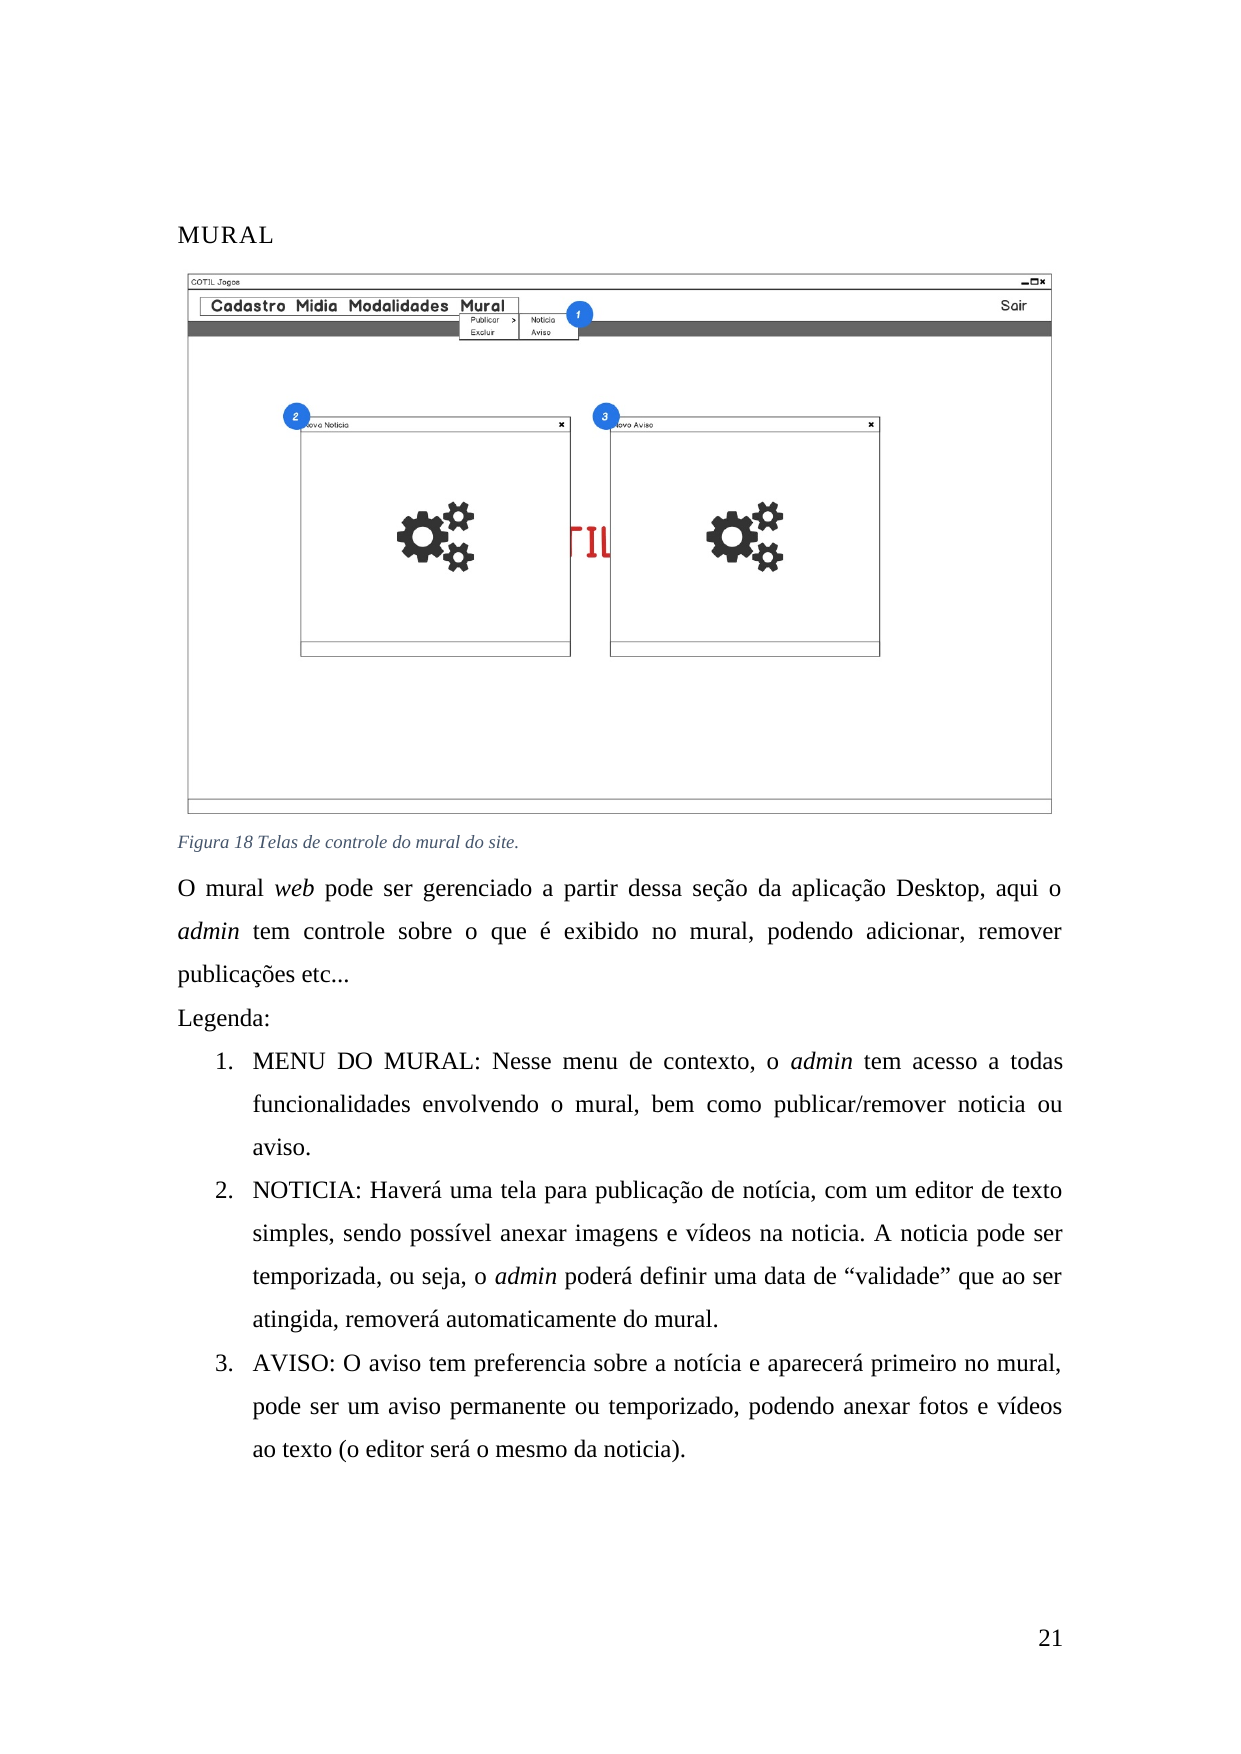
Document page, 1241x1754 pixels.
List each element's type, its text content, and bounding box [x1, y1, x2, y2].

text Legenda: [177, 1003, 1063, 1031]
list NOTICIA: Haverá uma tela para publicação de notícia, com um editor de texto simples, sendo possível anexar imagens e vídeos na noticia. A noticia pode ser temporizada, ou seja, o admin poderá definir uma data de “validade” que ao ser atingida, removerá automaticamente do mural. [215, 1175, 1063, 1333]
subtitle MURAL [177, 220, 1063, 249]
text O mural web pode ser gerenciado a partir dessa seção da aplicação Desktop, aqui o admin tem controle sobre o que é exibido no mural, podendo adicionar, remover publicações etc... [177, 873, 1063, 988]
picture [177, 263, 1062, 817]
list MENU DO MURAL: Nesse menu de contexto, o admin tem acesso a todas funcionalidades envolvendo o mural, bem como publicar/remover noticia ou aviso. [215, 1046, 1063, 1161]
list AVISO: O aviso tem preferencia sobre a notícia e aparecerá primeiro no mural, pode ser um aviso permanente ou temporizado, podendo anexar fotos e vídeos ao texto (o editor será o mesmo da noticia). [215, 1348, 1063, 1463]
